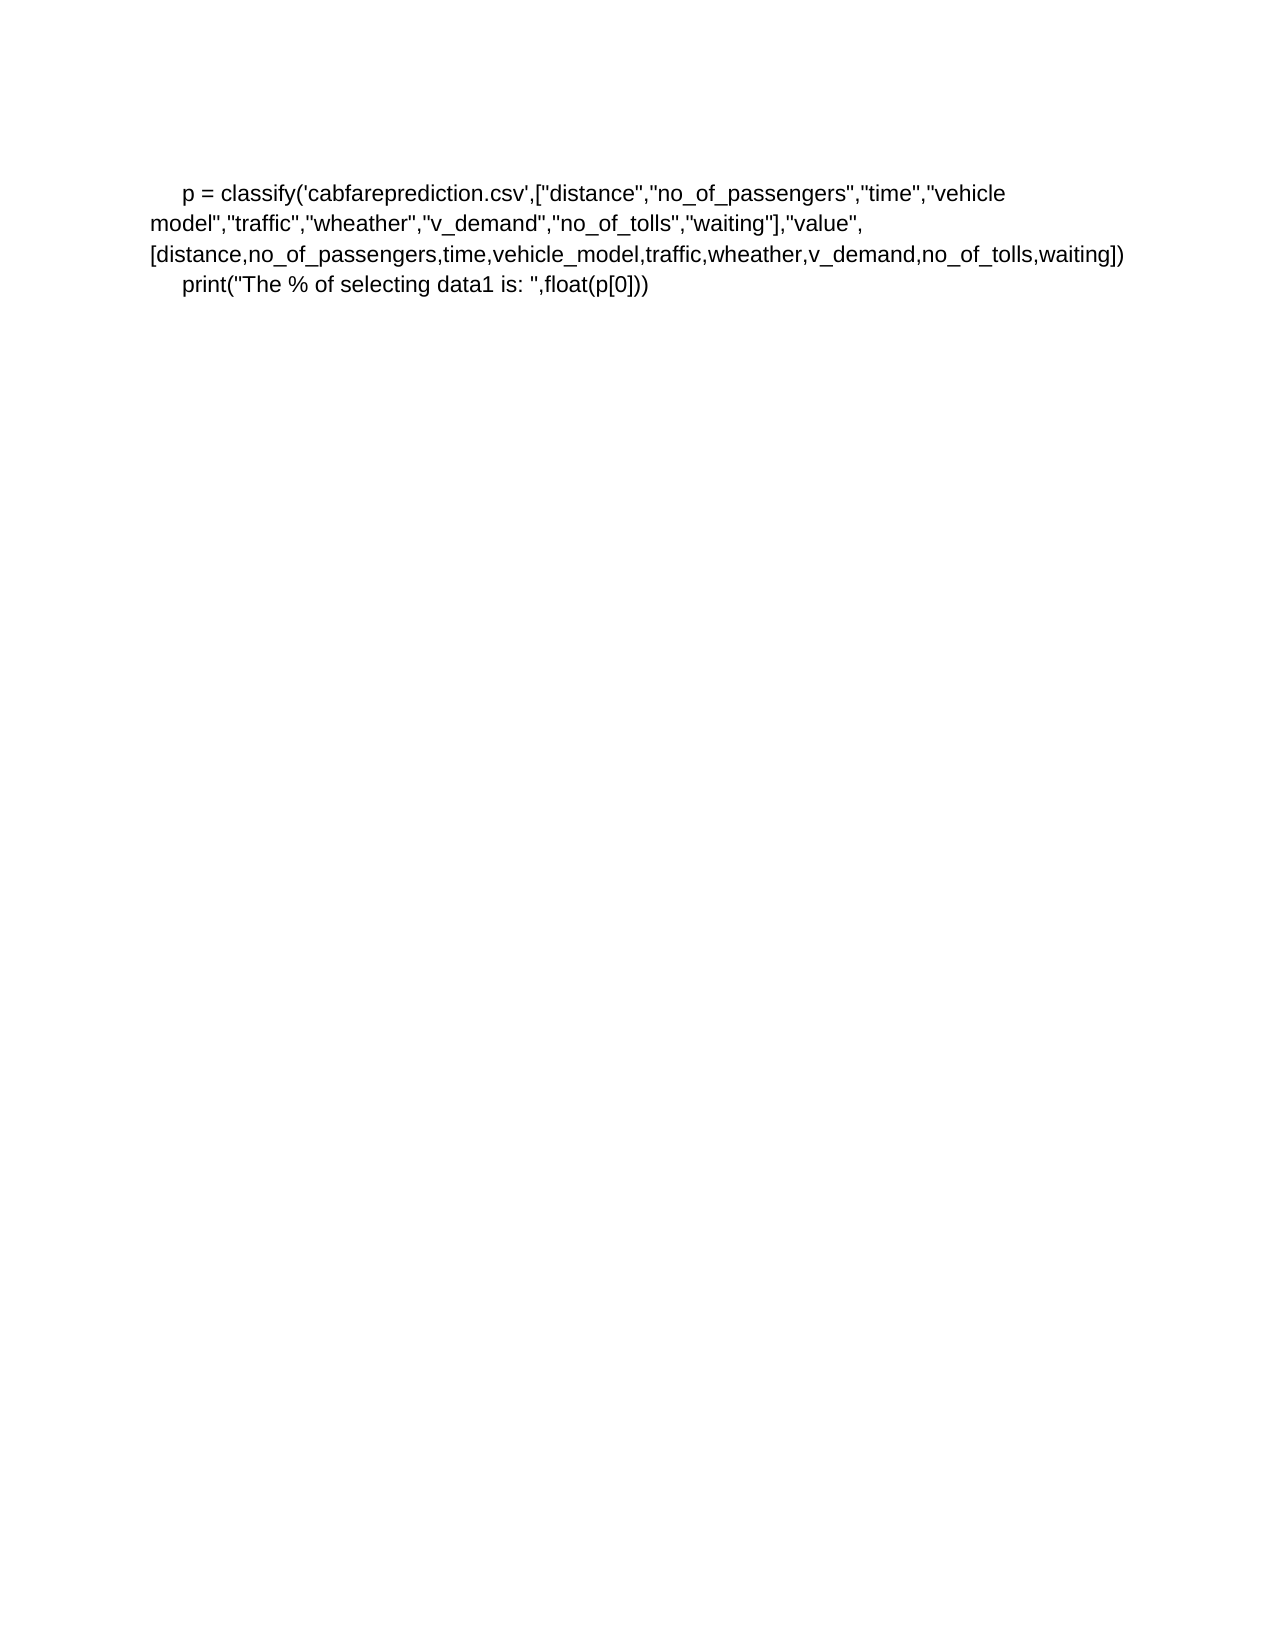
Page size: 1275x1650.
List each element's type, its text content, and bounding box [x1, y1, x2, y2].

text p = classify('cabfareprediction.csv',["distance","no_of_passengers","time","vehicle model","traffic","wheather","v_demand","no_of_tolls","waiting"],"value",[distance,no_of_passengers,time,vehicle_model,traffic,wheather,v_demand,no_of_tolls,waiting]) [150, 180, 1125, 267]
text print("The % of selecting data1 is: ",float(p[0])) [150, 271, 1125, 297]
